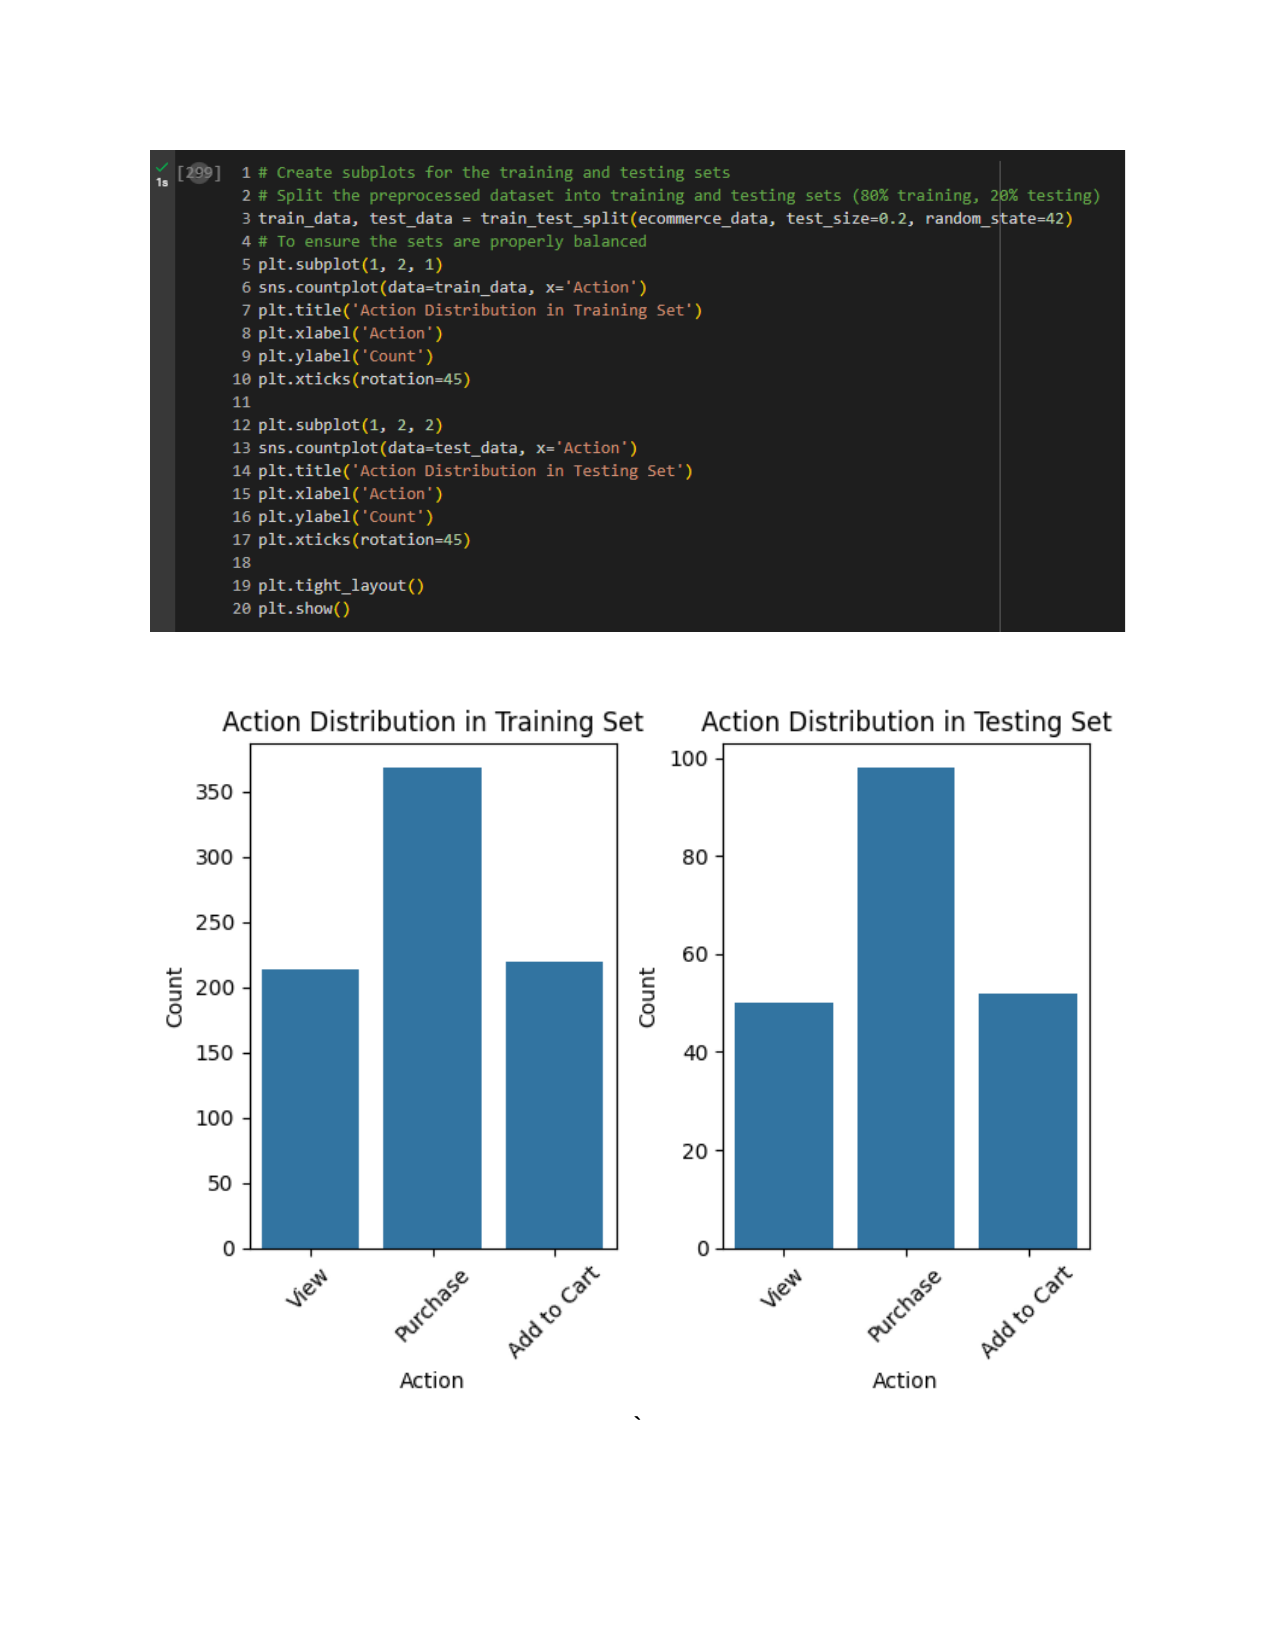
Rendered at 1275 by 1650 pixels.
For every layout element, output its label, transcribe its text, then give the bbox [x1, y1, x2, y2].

picture [150, 695, 1125, 1408]
picture [150, 150, 1125, 632]
text ` [150, 1408, 1125, 1438]
